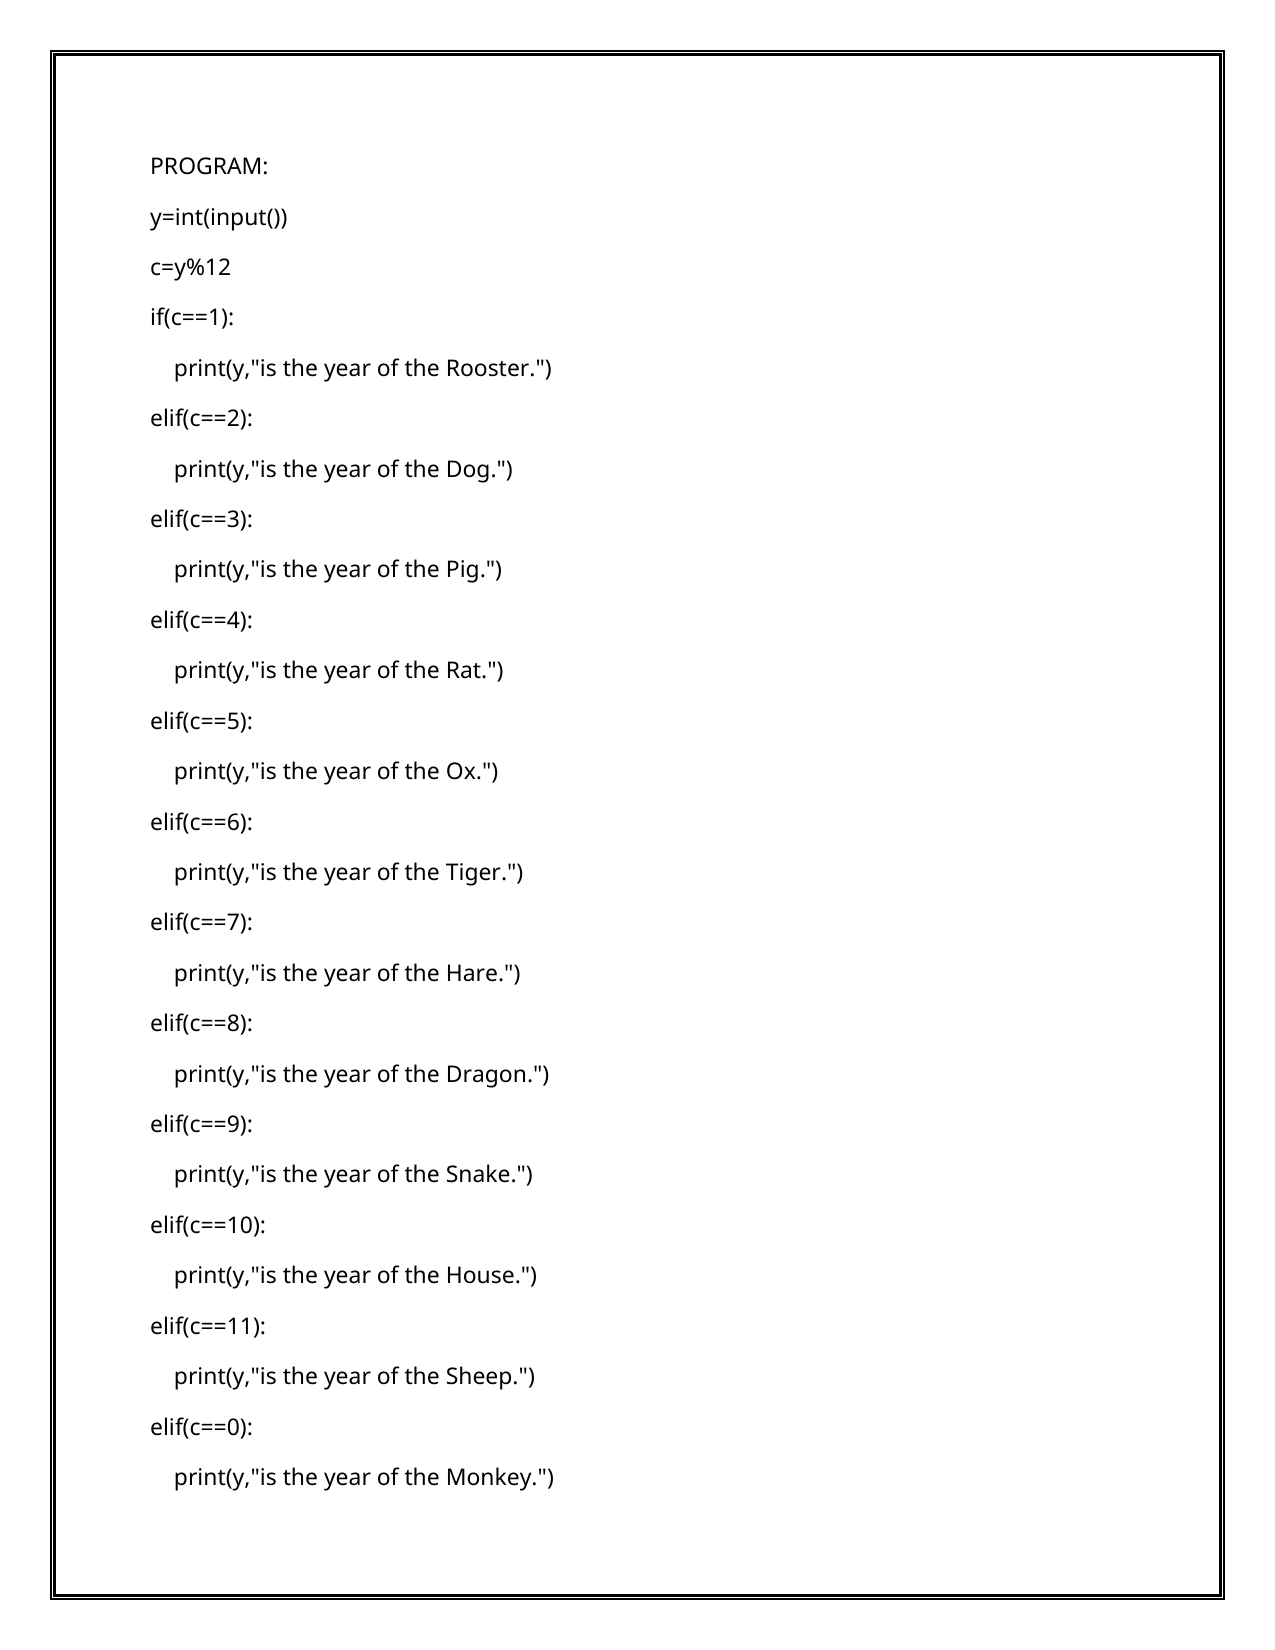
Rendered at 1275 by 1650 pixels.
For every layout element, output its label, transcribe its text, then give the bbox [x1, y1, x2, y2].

text print(y,"is the year of the Rat.") [150, 654, 1125, 685]
text y=int(input()) [150, 200, 1125, 232]
text print(y,"is the year of the Monkey.") [150, 1461, 1125, 1492]
text print(y,"is the year of the House.") [150, 1259, 1125, 1290]
text elif(c==6): [150, 805, 1125, 837]
text print(y,"is the year of the Hare.") [150, 957, 1125, 988]
text print(y,"is the year of the Sheep.") [150, 1360, 1125, 1391]
text print(y,"is the year of the Tiger.") [150, 856, 1125, 887]
text print(y,"is the year of the Rooster.") [150, 352, 1125, 383]
text elif(c==5): [150, 704, 1125, 736]
text print(y,"is the year of the Dragon.") [150, 1057, 1125, 1089]
text PROGRAM: [150, 150, 1125, 181]
text elif(c==0): [150, 1410, 1125, 1442]
text elif(c==11): [150, 1309, 1125, 1341]
text elif(c==9): [150, 1108, 1125, 1139]
text if(c==1): [150, 301, 1125, 332]
text print(y,"is the year of the Pig.") [150, 553, 1125, 584]
text c=y%12 [150, 251, 1125, 282]
text elif(c==2): [150, 402, 1125, 433]
text elif(c==8): [150, 1007, 1125, 1038]
text print(y,"is the year of the Ox.") [150, 755, 1125, 786]
text elif(c==7): [150, 906, 1125, 937]
text print(y,"is the year of the Dog.") [150, 452, 1125, 484]
text elif(c==3): [150, 503, 1125, 534]
text elif(c==4): [150, 604, 1125, 635]
text print(y,"is the year of the Snake.") [150, 1158, 1125, 1189]
text elif(c==10): [150, 1209, 1125, 1240]
